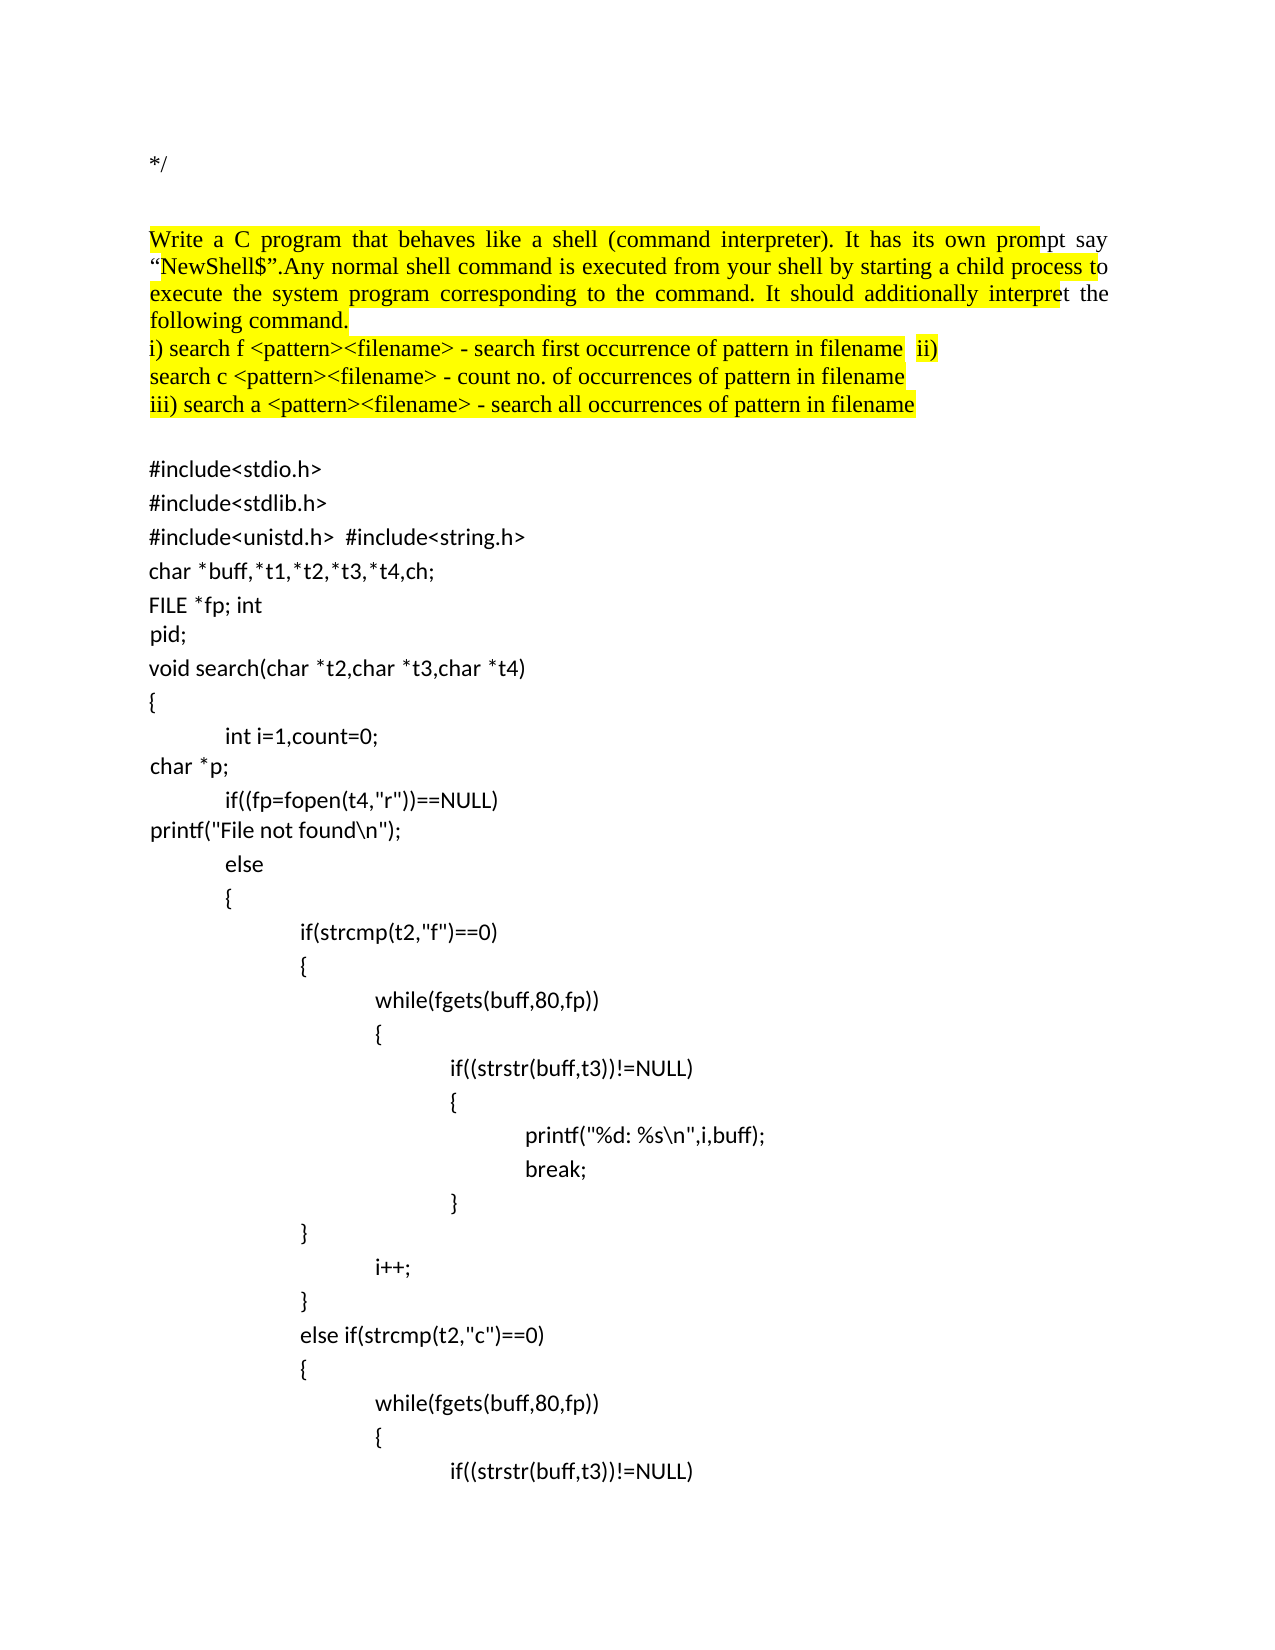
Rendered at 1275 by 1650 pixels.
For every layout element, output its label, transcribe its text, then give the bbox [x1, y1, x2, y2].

text i++; [148, 1252, 1125, 1281]
text printf("%d: %s\n",i,buff); [148, 1121, 1125, 1150]
text Write a C program that behaves like a shell (command interpreter). It has its own prompt say “NewShell$”.Any normal shell command is executed from your shell by starting a child process to execute the system program corresponding to the command. It should additionally interpret the following command. [148, 226, 1110, 334]
text void search(char *t2,char *t3,char *t4) [148, 653, 1125, 683]
text { [148, 1422, 1125, 1451]
text } [148, 1286, 1125, 1315]
text if((strstr(buff,t3))!=NULL) [148, 1053, 1125, 1082]
text char *buff,*t1,*t2,*t3,*t4,ch; [148, 556, 1125, 585]
text { [148, 883, 1125, 912]
text #include<stdlib.h> [148, 488, 1125, 517]
text if((strstr(buff,t3))!=NULL) [148, 1456, 1125, 1485]
text #include<stdio.h> [148, 454, 1125, 483]
text else if(strcmp(t2,"c")==0) [148, 1320, 1125, 1349]
text while(fgets(buff,80,fp)) [148, 1388, 1125, 1417]
text i) search f <pattern><filename> - search first occurrence of pattern in filename ii) search c <pattern><filename> - count no. of occurrences of pattern in filename iii) search a <pattern><filename> - search all occurrences of pattern in filename [148, 334, 946, 418]
text { [148, 1354, 1125, 1383]
text if(strcmp(t2,"f")==0) [148, 917, 1125, 946]
text { [148, 1087, 1125, 1116]
text while(fgets(buff,80,fp)) [148, 985, 1125, 1014]
text FILE *fp; int pid; [148, 590, 264, 649]
text int i=1,count=0; char *p; [148, 721, 426, 780]
text #include<unistd.h> #include<string.h> [148, 522, 527, 551]
text break; [148, 1154, 1125, 1184]
text } } [148, 1188, 471, 1247]
text if((fp=fopen(t4,"r"))==NULL) printf("File not found\n"); [148, 785, 610, 844]
text */ [148, 150, 1124, 178]
text { [148, 1019, 1125, 1048]
text { [148, 951, 1125, 980]
text else [148, 849, 1125, 878]
text { [148, 687, 1125, 717]
